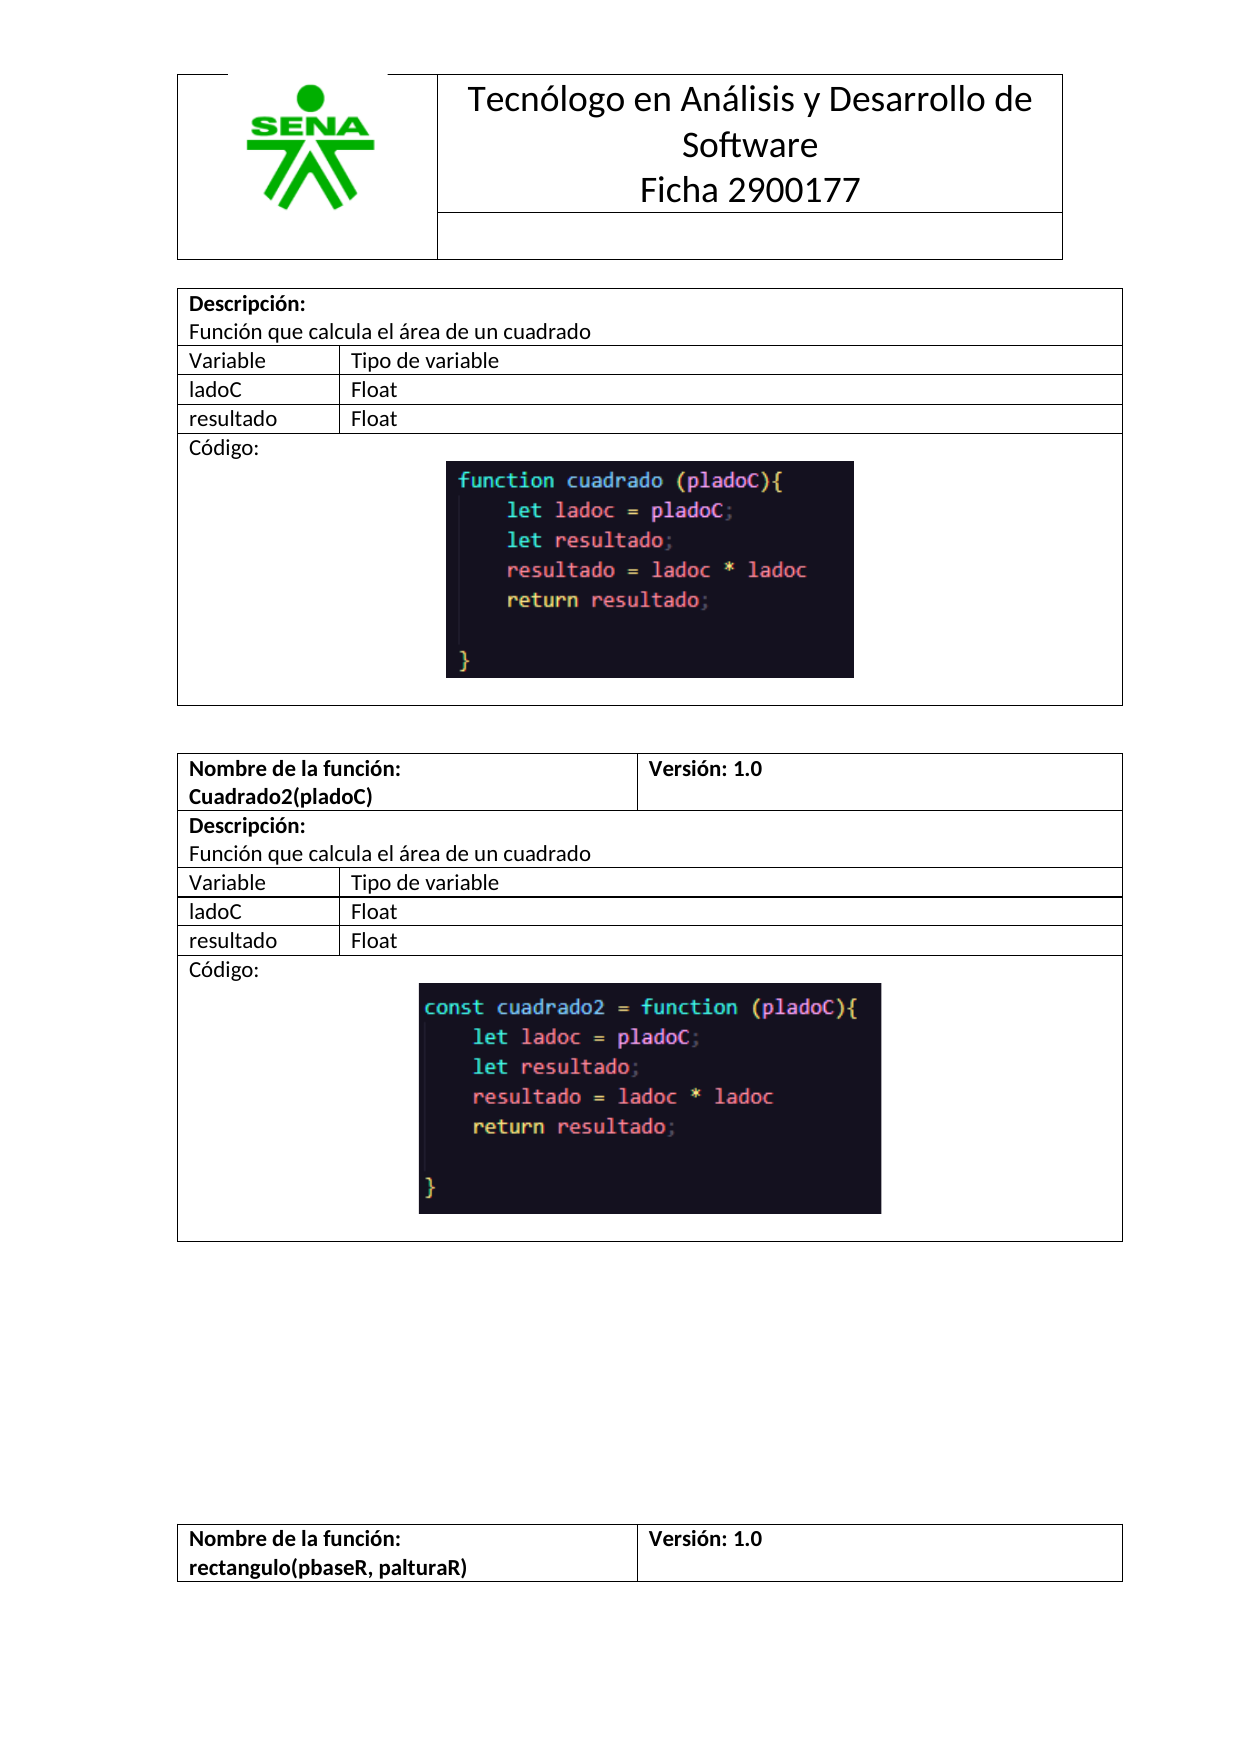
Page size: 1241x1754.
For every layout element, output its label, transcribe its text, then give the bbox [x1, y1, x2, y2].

table_cell Descripción: Función que calcula el área de un cuadrado [178, 811, 1122, 867]
table_cell Tipo de variable [340, 346, 1122, 374]
table_cell Variable [178, 868, 339, 896]
table_cell Variable [178, 346, 339, 374]
table_header Versión: 1.0 [638, 754, 1122, 810]
table_cell resultado [178, 405, 339, 432]
picture [228, 74, 388, 226]
table_cell Tipo de variable [340, 868, 1122, 896]
table_cell resultado [178, 926, 339, 954]
table_header Nombre de la función: Cuadrado2(pladoC) [178, 754, 637, 810]
picture [446, 461, 854, 678]
table_cell Float [340, 926, 1122, 954]
picture [418, 983, 882, 1214]
table_cell Float [340, 405, 1122, 432]
table_header Versión: 1.0 [638, 1525, 1122, 1581]
table_cell ladoC [178, 898, 339, 925]
table_cell Código: [178, 956, 1122, 1241]
table_cell Descripción: Función que calcula el área de un cuadrado [178, 289, 1122, 345]
table_cell Código: [178, 434, 1122, 705]
table_cell Float [340, 375, 1122, 403]
table_header Nombre de la función: rectangulo(pbaseR, palturaR) [178, 1525, 637, 1581]
table_cell Float [340, 898, 1122, 925]
table_cell ladoC [178, 375, 339, 403]
